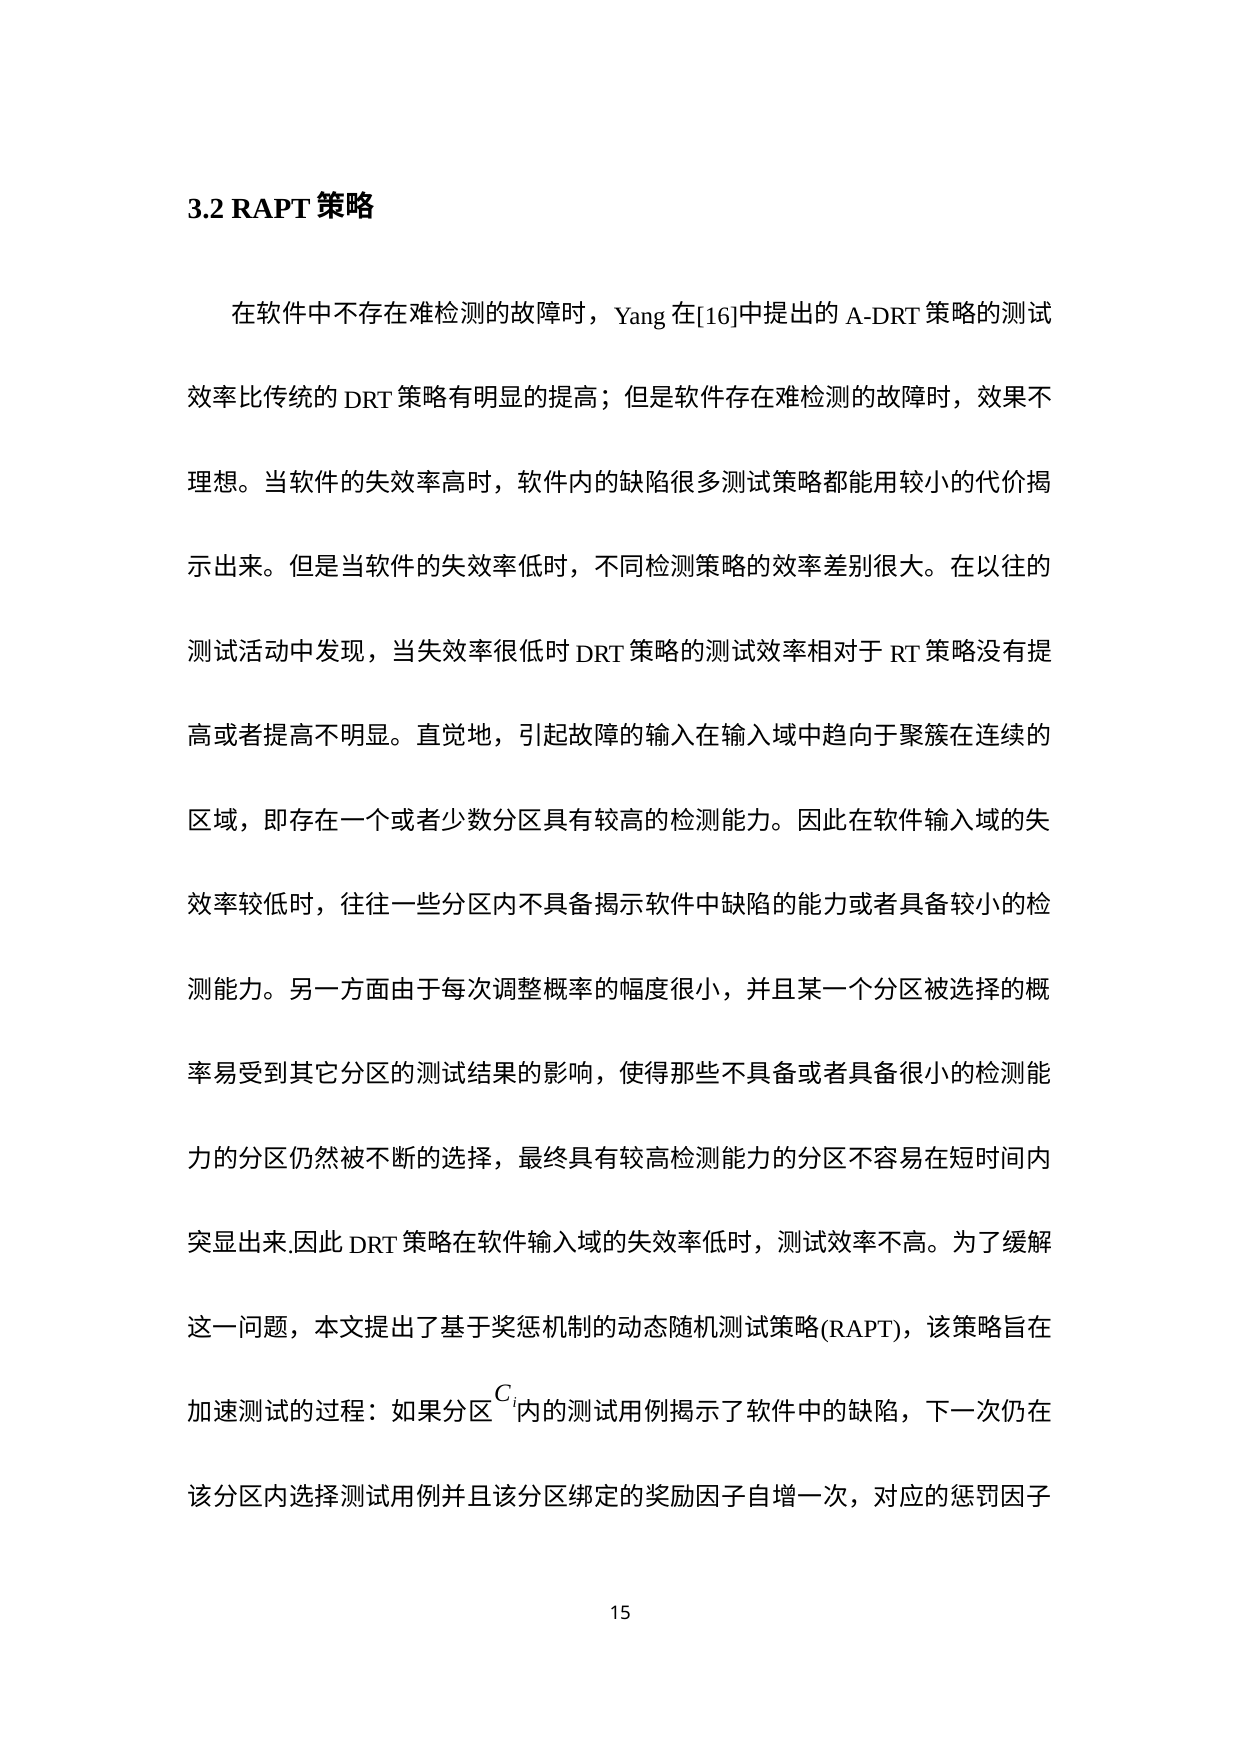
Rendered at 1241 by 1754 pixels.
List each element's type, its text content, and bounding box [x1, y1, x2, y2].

text 3.2 RAPT策略 [187, 160, 1053, 225]
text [187, 264, 1053, 1512]
